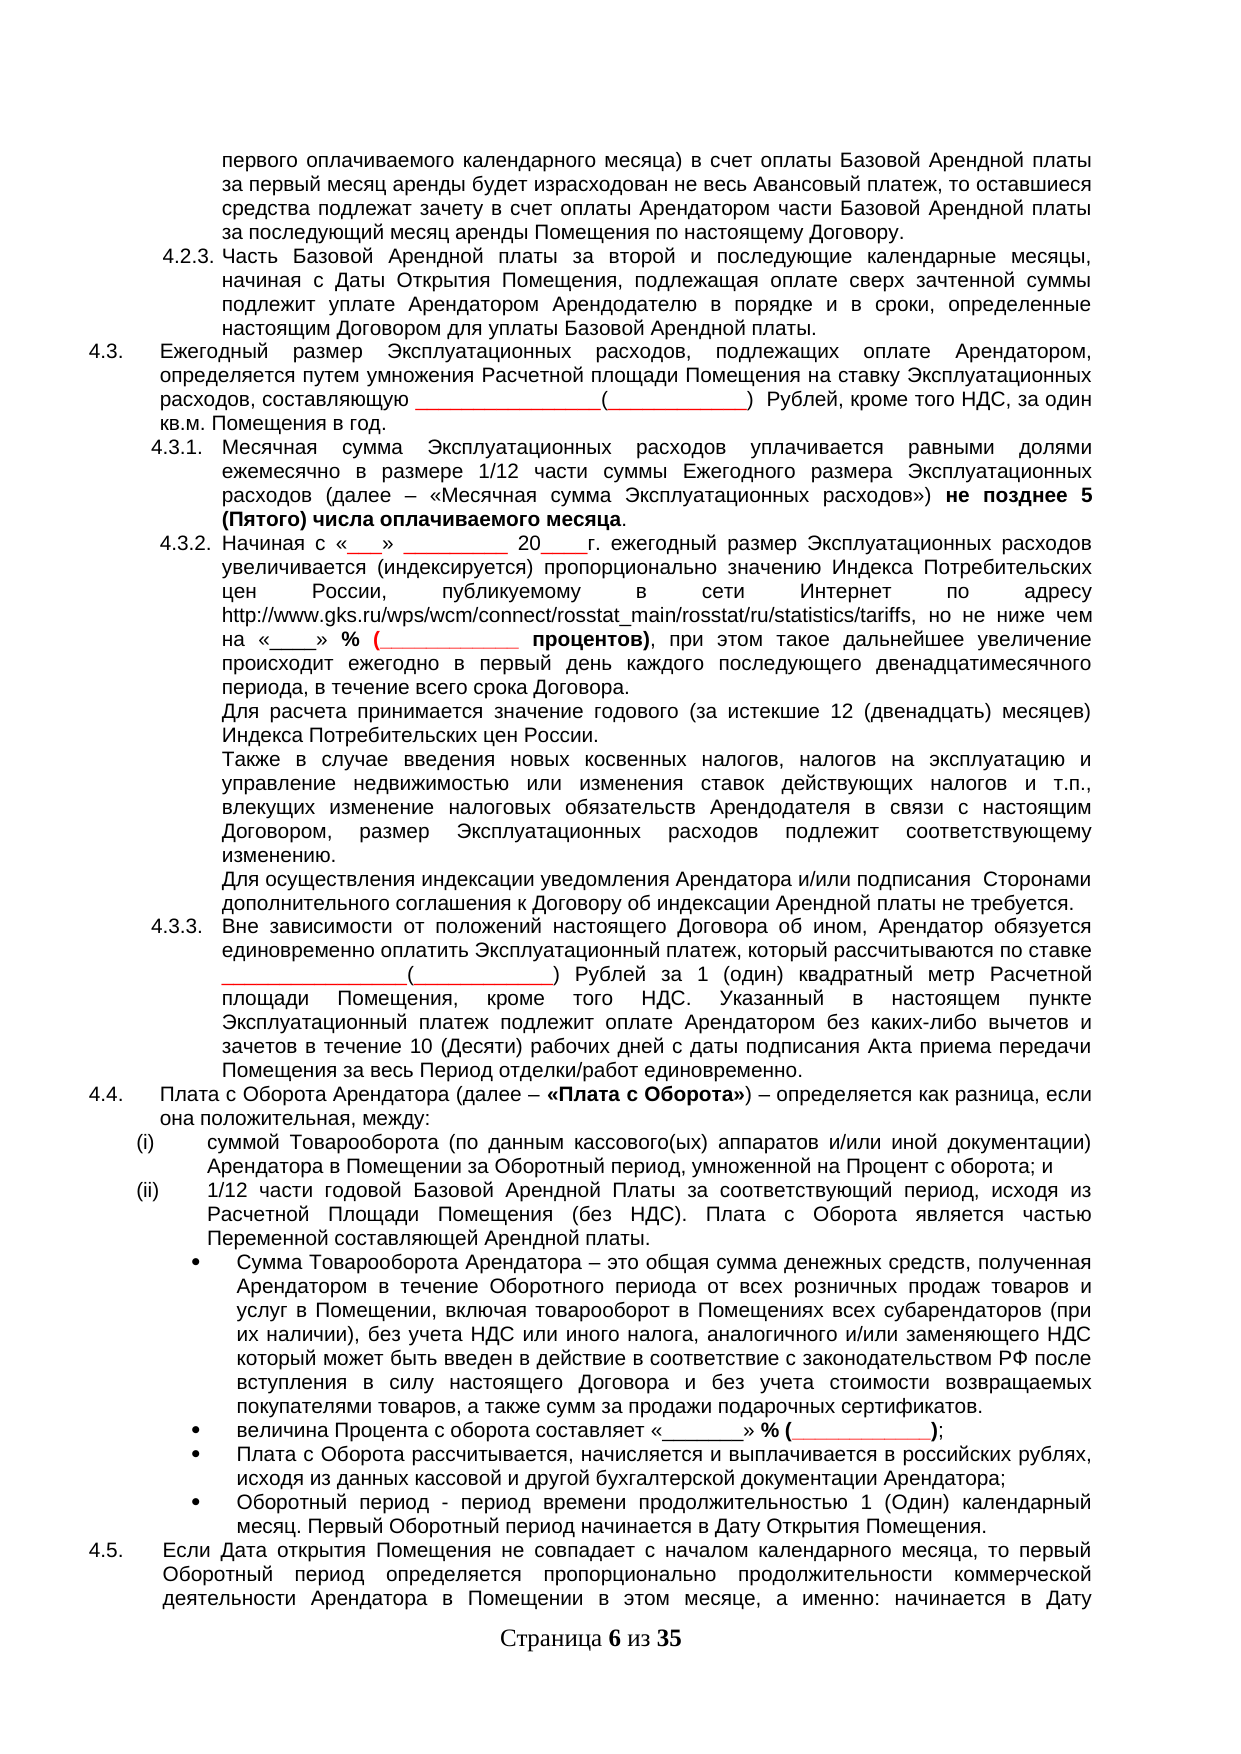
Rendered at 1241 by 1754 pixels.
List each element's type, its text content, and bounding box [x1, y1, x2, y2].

text 4.4. Плата с Оборота Арендатора (далее – «Плата с Оборота») – определяется как разница, если она положительная, между: [89, 1082, 1093, 1130]
list Плата с Оборота рассчитывается, начисляется и выплачивается в российских рублях, исходя из данных кассовой и другой бухгалтерской документации Арендатора; [192, 1442, 1093, 1489]
text 4.3. Ежегодный размер Эксплуатационных расходов, подлежащих оплате Арендатором, определяется путем умножения Расчетной площади Помещения на ставку Эксплуатационных расходов, составляющую ________________(____________) Рублей, кроме того НДС, за один кв.м. Помещения в год. [89, 339, 1093, 435]
text Также в случае введения новых косвенных налогов, налогов на эксплуатацию и управление недвижимостью или изменения ставок действующих налогов и т.п., влекущих изменение налоговых обязательств Арендодателя в связи с настоящим Договором, размер Эксплуатационных расходов подлежит соответствующему изменению. [222, 747, 1093, 866]
text 4.3.2. Начиная с «___» _________ 20____г. ежегодный размер Эксплуатационных расходов увеличивается (индексируется) пропорционально значению Индекса Потребительских цен России, публикуемому в сети Интернет по адресу http://www.gks.ru/wps/wcm/connect/rosstat_main/rosstat/ru/statistics/tariffs, но не ниже чем на «____» % (____________ процентов), при этом такое дальнейшее увеличение происходит ежегодно в первый день каждого последующего двенадцатимесячного периода, в течение всего срока Договора. [159, 531, 1093, 699]
text 4.3.3. Вне зависимости от положений настоящего Договора об ином, Арендатор обязуется единовременно оплатить Эксплуатационный платеж, который рассчитываются по ставке ________________(____________) Рублей за 1 (один) квадратный метр Расчетной площади Помещения, кроме того НДС. Указанный в настоящем пункте Эксплуатационный платеж подлежит оплате Арендатором без каких-либо вычетов и зачетов в течение 10 (Десяти) рабочих дней с даты подписания Акта приема передачи Помещения за весь Период отделки/работ единовременно. [151, 914, 1093, 1082]
text Для осуществления индексации уведомления Арендатора и/или подписания Сторонами дополнительного соглашения к Договору об индексации Арендной платы не требуется. [222, 866, 1093, 914]
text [162, 148, 1093, 243]
text (ii) 1/12 части годовой Базовой Арендной Платы за соответствующий период, исходя из Расчетной Площади Помещения (без НДС). Плата с Оборота является частью Переменной составляющей Арендной платы. [136, 1178, 1093, 1250]
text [89, 1538, 1093, 1609]
list Сумма Товарооборота Арендатора – это общая сумма денежных средств, полученная Арендатором в течение Оборотного периода от всех розничных продаж товаров и услуг в Помещении, включая товарооборот в Помещениях всех субарендаторов (при их наличии), без учета НДС или иного налога, аналогичного и/или заменяющего НДС который может быть введен в действие в соответствие с законодательством РФ после вступления в силу настоящего Договора и без учета стоимости возвращаемых покупателями товаров, а также сумм за продажи подарочных сертификатов. [192, 1250, 1093, 1417]
text Для расчета принимается значение годового (за истекшие 12 (двенадцать) месяцев) Индекса Потребительских цен России. [222, 699, 1093, 747]
text 4.2.3. Часть Базовой Арендной платы за второй и последующие календарные месяцы, начиная с Даты Открытия Помещения, подлежащая оплате сверх зачтенной суммы подлежит уплате Арендатором Арендодателю в порядке и в сроки, определенные настоящим Договором для уплаты Базовой Арендной платы. [162, 243, 1093, 339]
list величина Процента с оборота составляет «_______» % (____________); [192, 1417, 1093, 1442]
list Оборотный период - период времени продолжительностью 1 (Один) календарный месяц. Первый Оборотный период начинается в Дату Открытия Помещения. [192, 1489, 1093, 1538]
text 4.3.1. Месячная сумма Эксплуатационных расходов уплачивается равными долями ежемесячно в размере 1/12 части суммы Ежегодного размера Эксплуатационных расходов (далее – «Месячная сумма Эксплуатационных расходов») не позднее 5 (Пятого) числа оплачиваемого месяца. [151, 435, 1093, 531]
text (i) суммой Товарооборота (по данным кассового(ых) аппаратов и/или иной документации) Арендатора в Помещении за Оборотный период, умноженной на Процент с оборота; и [136, 1130, 1093, 1178]
